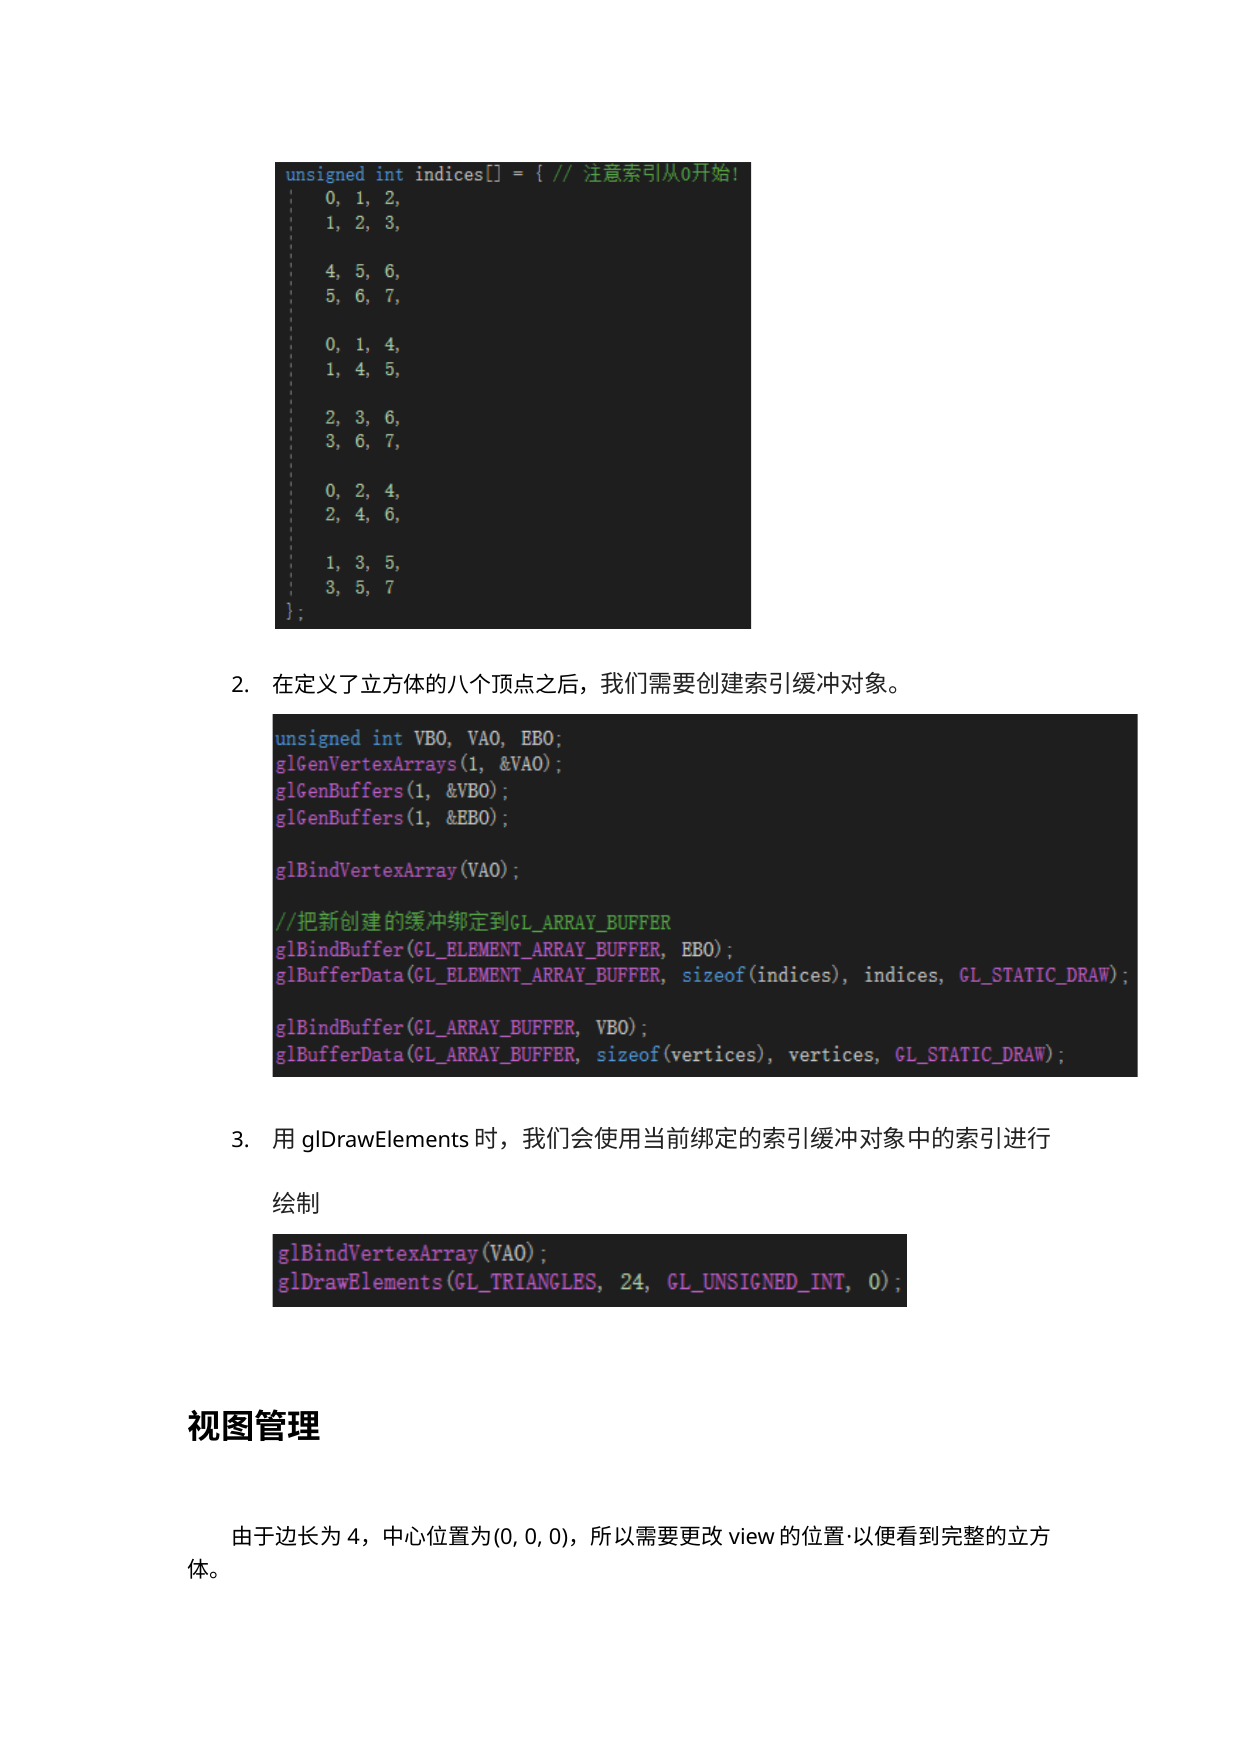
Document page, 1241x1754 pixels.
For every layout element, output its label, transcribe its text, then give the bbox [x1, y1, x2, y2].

list 用glDrawElements时，我们会使用当前绑定的索引缓冲对象中的索引进行绘制 [231, 1104, 1053, 1234]
picture [275, 162, 752, 629]
picture [272, 1234, 907, 1307]
list 在定义了立方体的八个顶点之后，我们需要创建索引缓冲对象。 [231, 649, 1053, 714]
subtitle 视图管理 [187, 1392, 1053, 1457]
text 由于边长为4，中心位置为(0, 0, 0)，所以需要更改view的位置·以便看到完整的立方体。 [187, 1519, 1053, 1584]
picture [272, 714, 1138, 1077]
